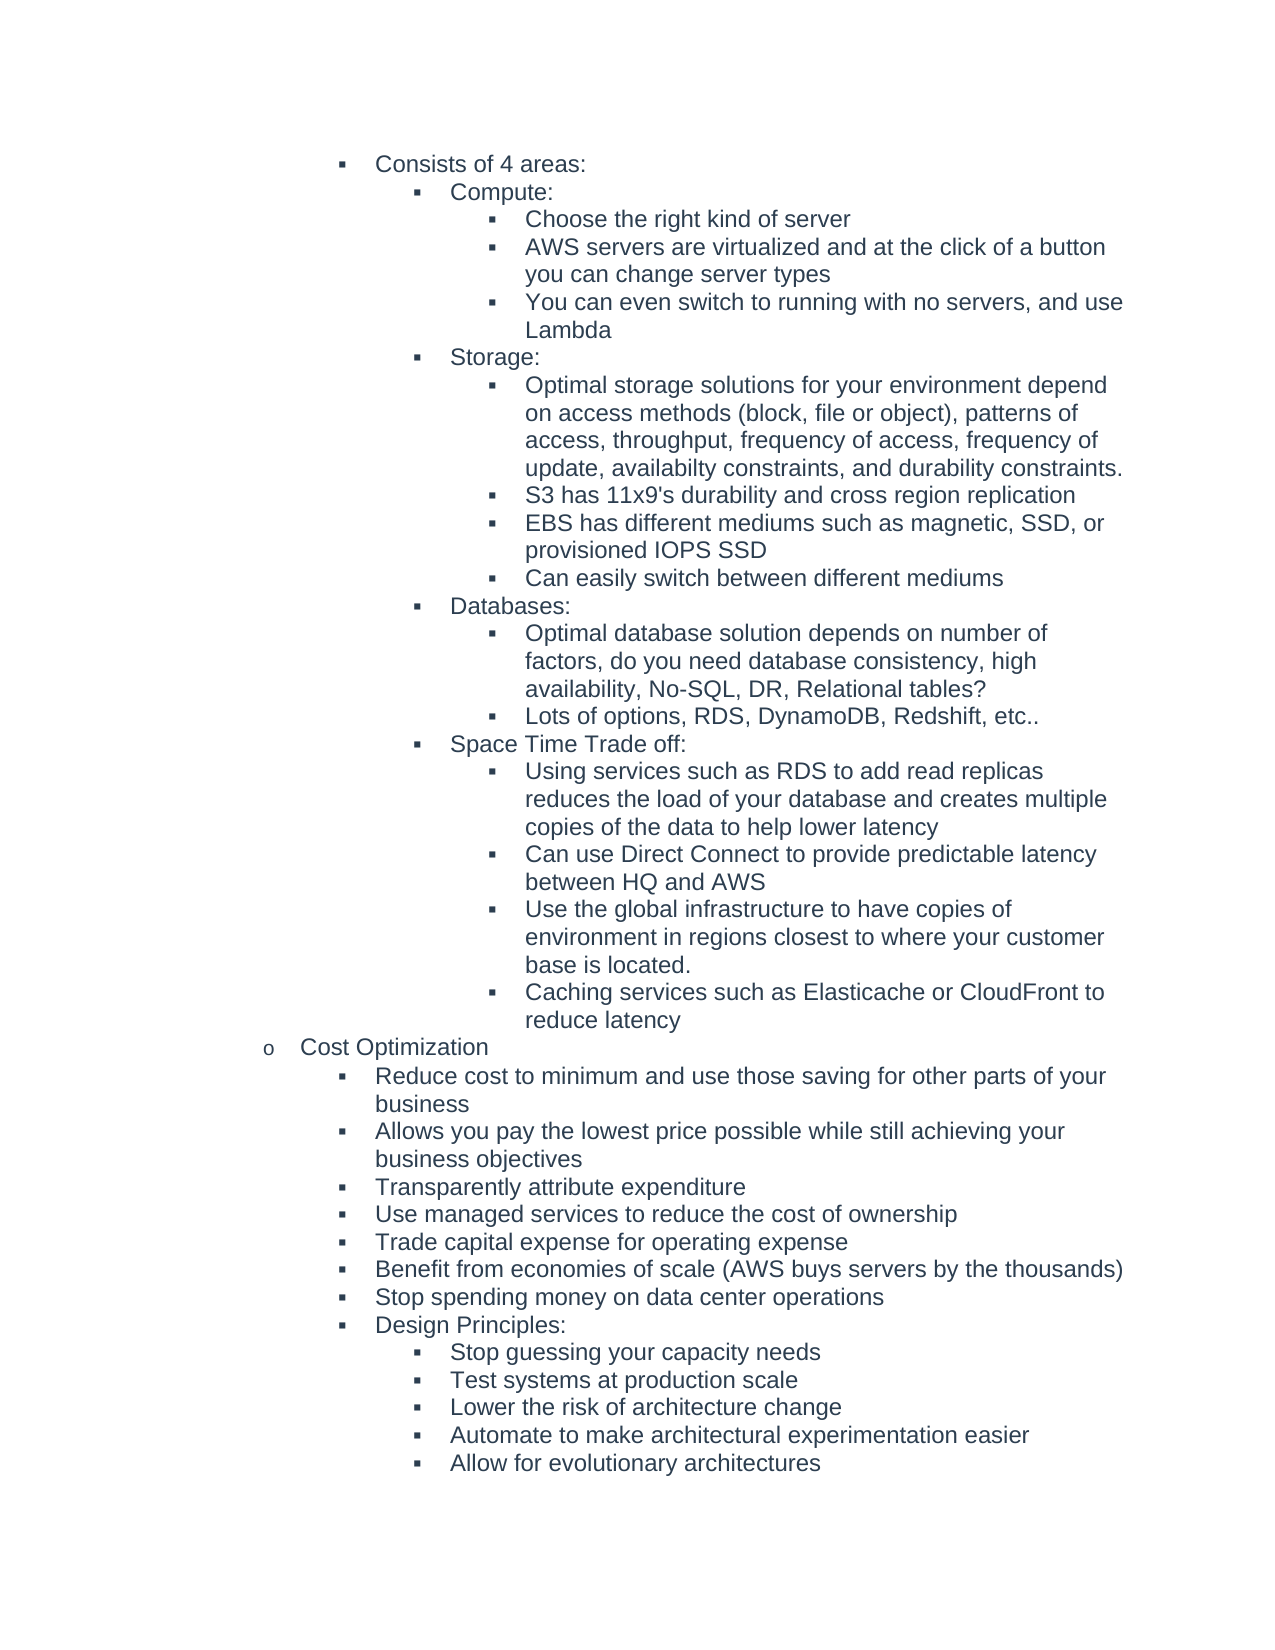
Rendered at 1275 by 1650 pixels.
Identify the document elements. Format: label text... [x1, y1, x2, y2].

list Trade capital expense for operating expense [337, 1228, 1125, 1255]
list Test systems at production scale [412, 1366, 1125, 1393]
list S3 has 11x9's durability and cross region replication [487, 481, 1125, 509]
list Can easily switch between different mediums [487, 564, 1125, 592]
list Space Time Trade off: [412, 730, 1125, 757]
list Benefit from economies of scale (AWS buys servers by the thousands) [337, 1255, 1125, 1283]
list Allow for evolutionary architectures [412, 1448, 1125, 1476]
list Consists of 4 areas: [337, 150, 1125, 178]
list You can even switch to running with no servers, and use Lambda [487, 288, 1125, 343]
list Lower the risk of architecture change [412, 1393, 1125, 1421]
list Reduce cost to minimum and use those saving for other parts of your business [337, 1062, 1125, 1117]
list Choose the right kind of server [487, 205, 1125, 233]
list Lots of options, RDS, DynamoDB, Redshift, etc.. [487, 702, 1125, 730]
list Optimal database solution depends on number of factors, do you need database consistency, high availability, No-SQL, DR, Relational tables? [487, 619, 1125, 702]
list Use the global infrastructure to have copies of environment in regions closest to where your customer base is located. [487, 895, 1125, 978]
list Optimal storage solutions for your environment depend on access methods (block, file or object), patterns of access, throughput, frequency of access, frequency of update, availabilty constraints, and durability constraints. [487, 371, 1125, 481]
list Automate to make architectural experimentation easier [412, 1421, 1125, 1448]
list EBS has different mediums such as magnetic, SSD, or provisioned IOPS SSD [487, 509, 1125, 564]
list Using services such as RDS to add read replicas reduces the load of your database and creates multiple copies of the data to help lower latency [487, 757, 1125, 840]
list Allows you pay the lowest price possible while still achieving your business objectives [337, 1117, 1125, 1172]
list Storage: [412, 343, 1125, 371]
list Compute: [412, 178, 1125, 205]
list Cost Optimization [262, 1033, 1125, 1062]
list Databases: [412, 592, 1125, 619]
list Can use Direct Connect to provide predictable latency between HQ and AWS [487, 840, 1125, 895]
list Stop guessing your capacity needs [412, 1338, 1125, 1366]
list Stop spending money on data center operations [337, 1283, 1125, 1311]
list Use managed services to reduce the cost of ownership [337, 1200, 1125, 1228]
list AWS servers are virtualized and at the click of a button you can change server types [487, 233, 1125, 288]
list Design Principles: [337, 1311, 1125, 1338]
list Transparently attribute expenditure [337, 1172, 1125, 1200]
list Caching services such as Elasticache or CloudFront to reduce latency [487, 978, 1125, 1033]
